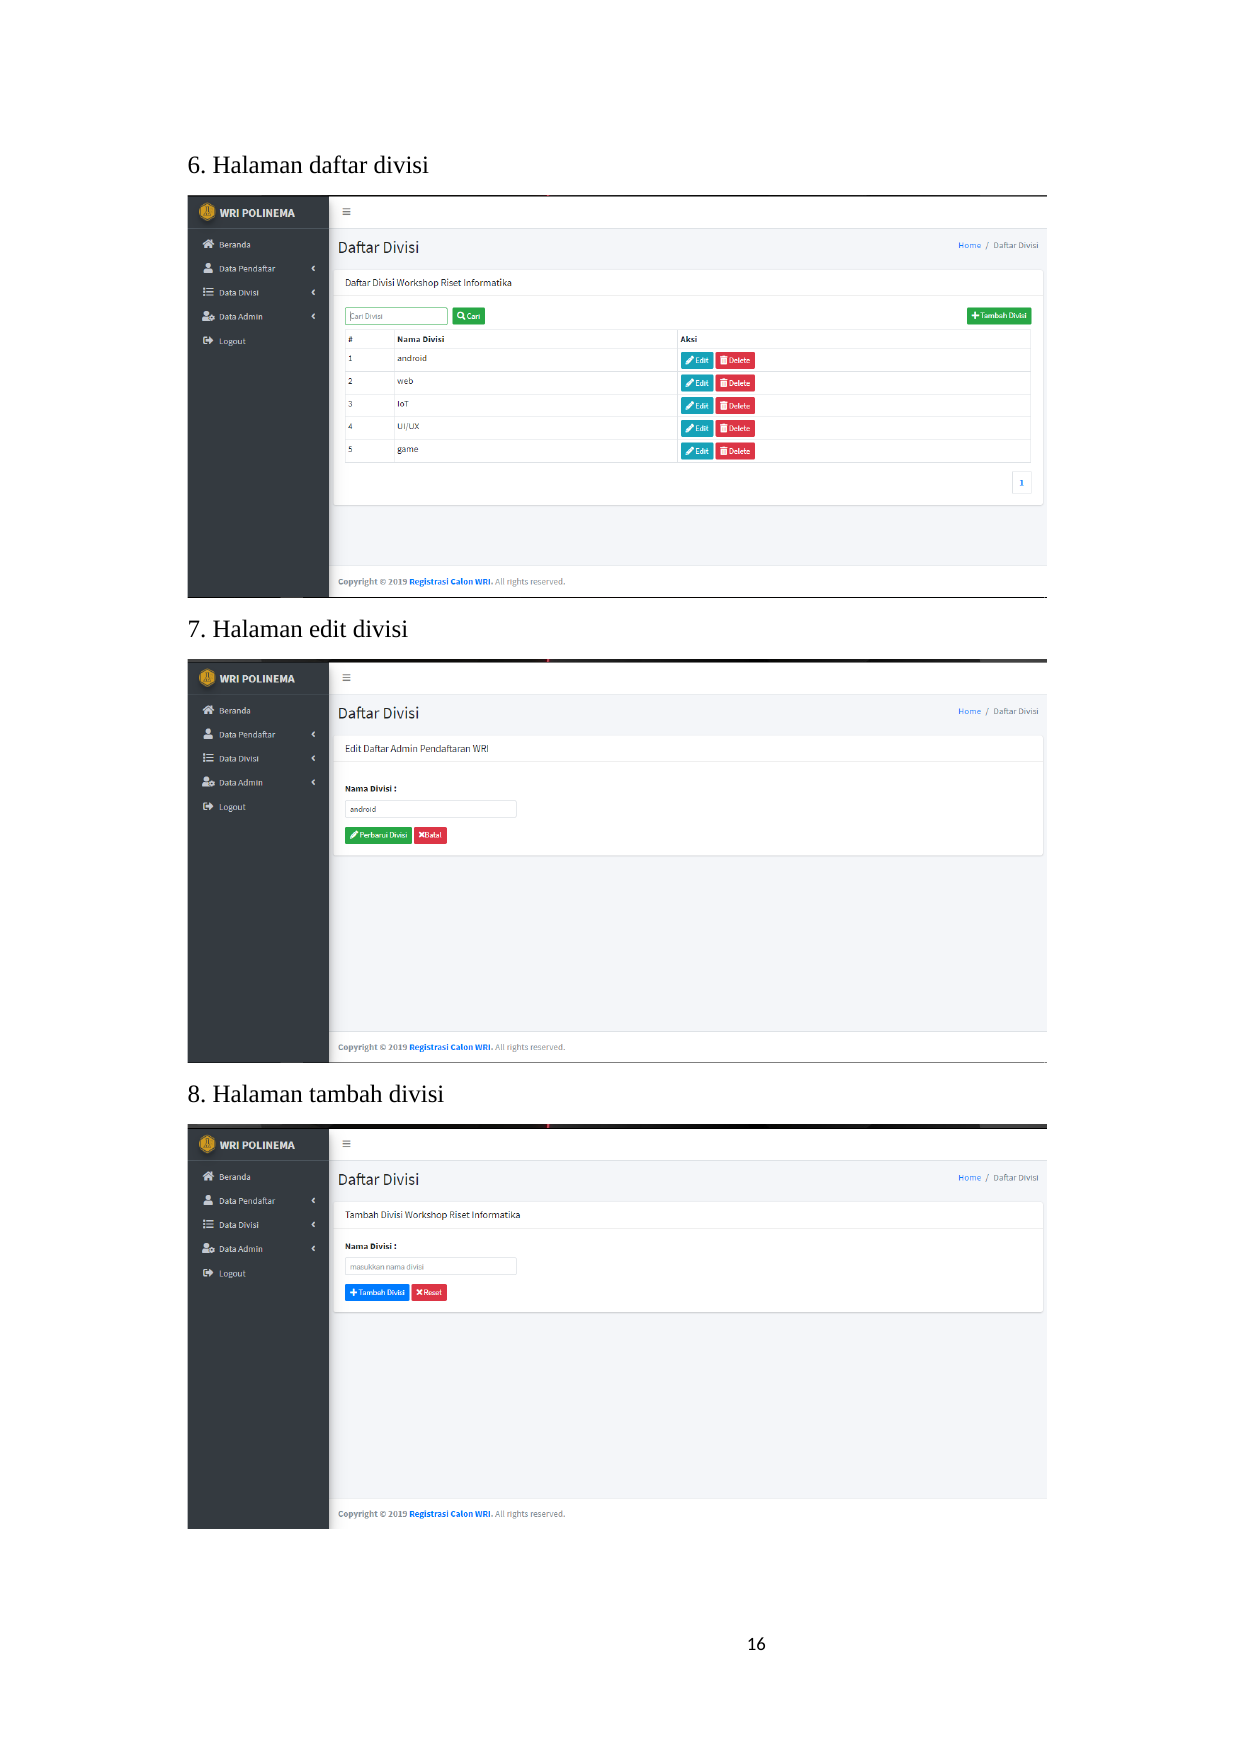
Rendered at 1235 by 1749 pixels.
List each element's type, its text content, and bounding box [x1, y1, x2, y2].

picture [187, 1124, 1047, 1529]
picture [187, 659, 1047, 1063]
list Halaman edit divisi [187, 614, 1047, 643]
list Halaman daftar divisi [187, 150, 1047, 179]
list Halaman tambah divisi [187, 1079, 1047, 1108]
picture [187, 195, 1047, 598]
